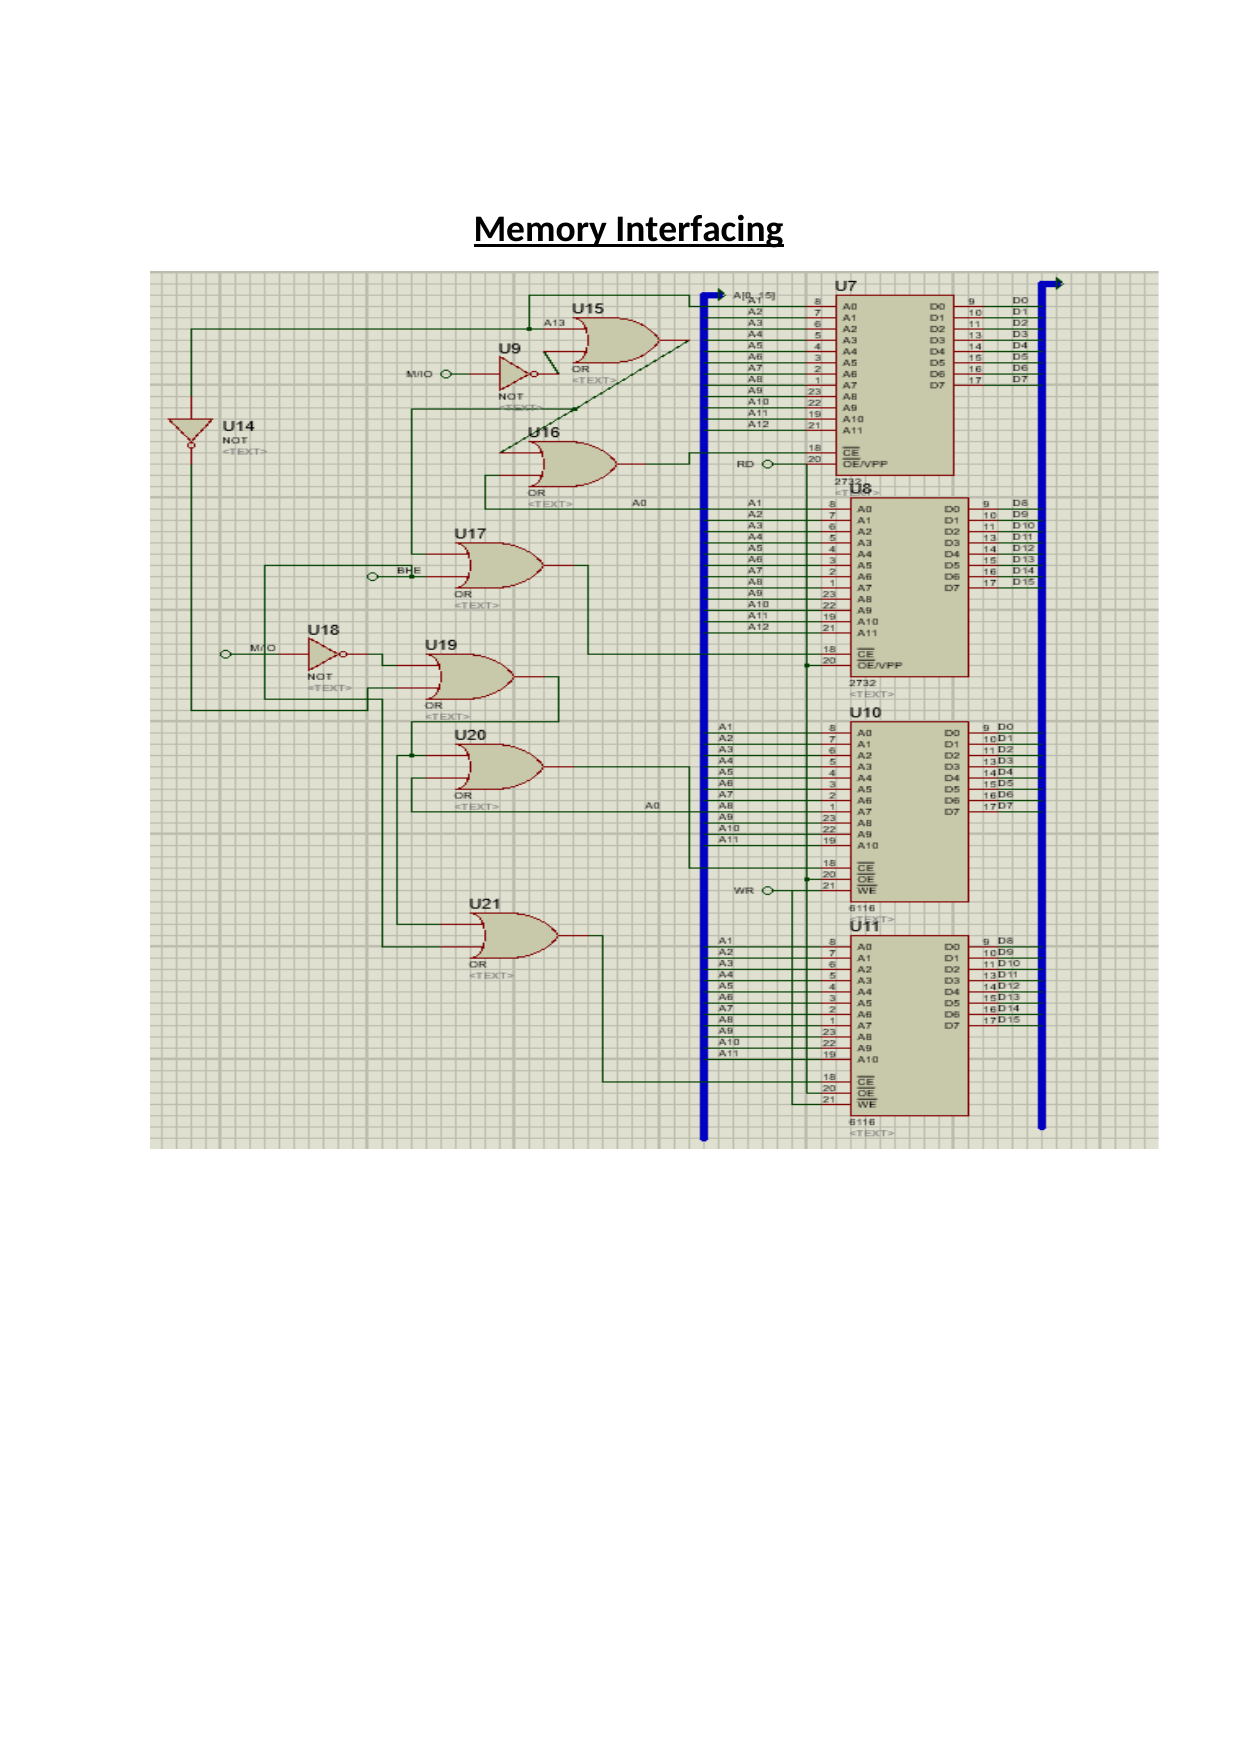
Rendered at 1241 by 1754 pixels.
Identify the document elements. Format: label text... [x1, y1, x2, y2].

text Memory Interfacing [150, 205, 1090, 251]
picture [150, 271, 1159, 1149]
